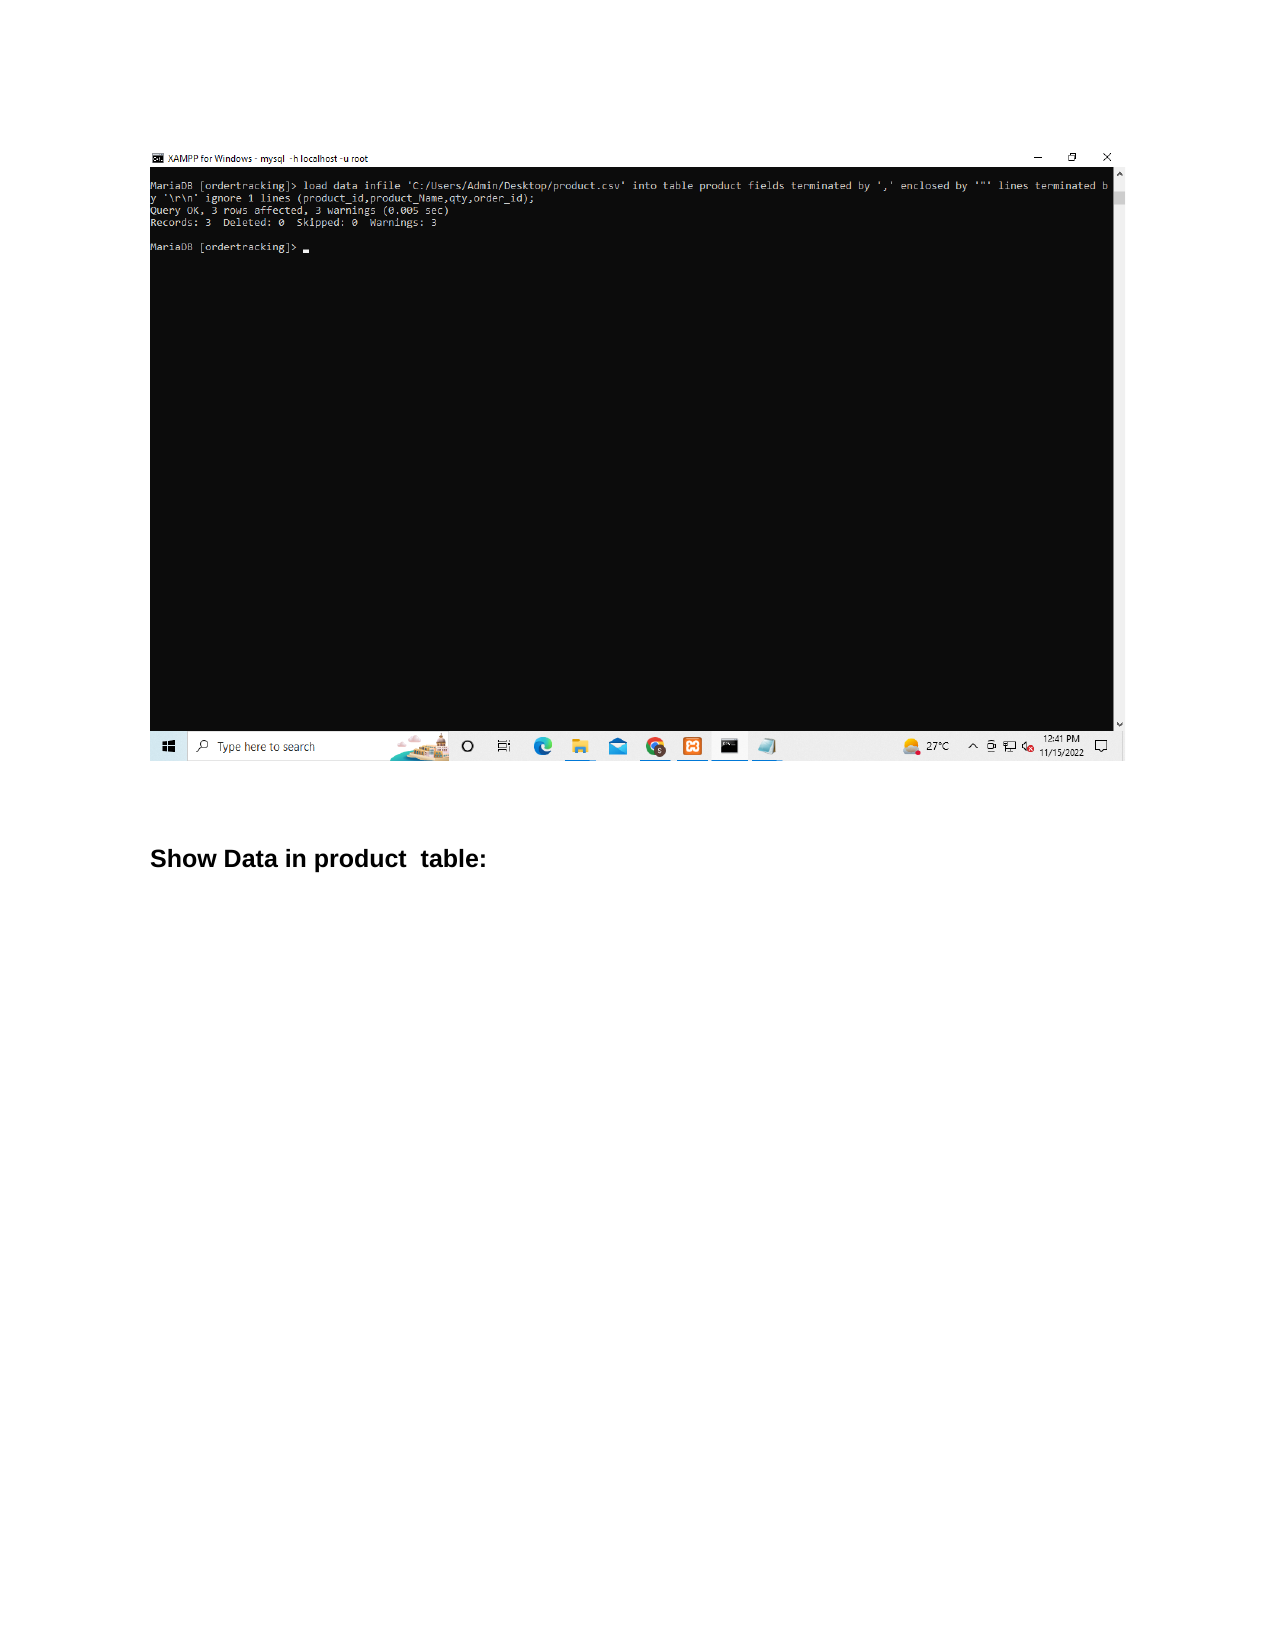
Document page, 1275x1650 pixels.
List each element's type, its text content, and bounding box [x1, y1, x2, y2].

text Show Data in product table: [150, 844, 1125, 873]
picture [150, 150, 1125, 761]
